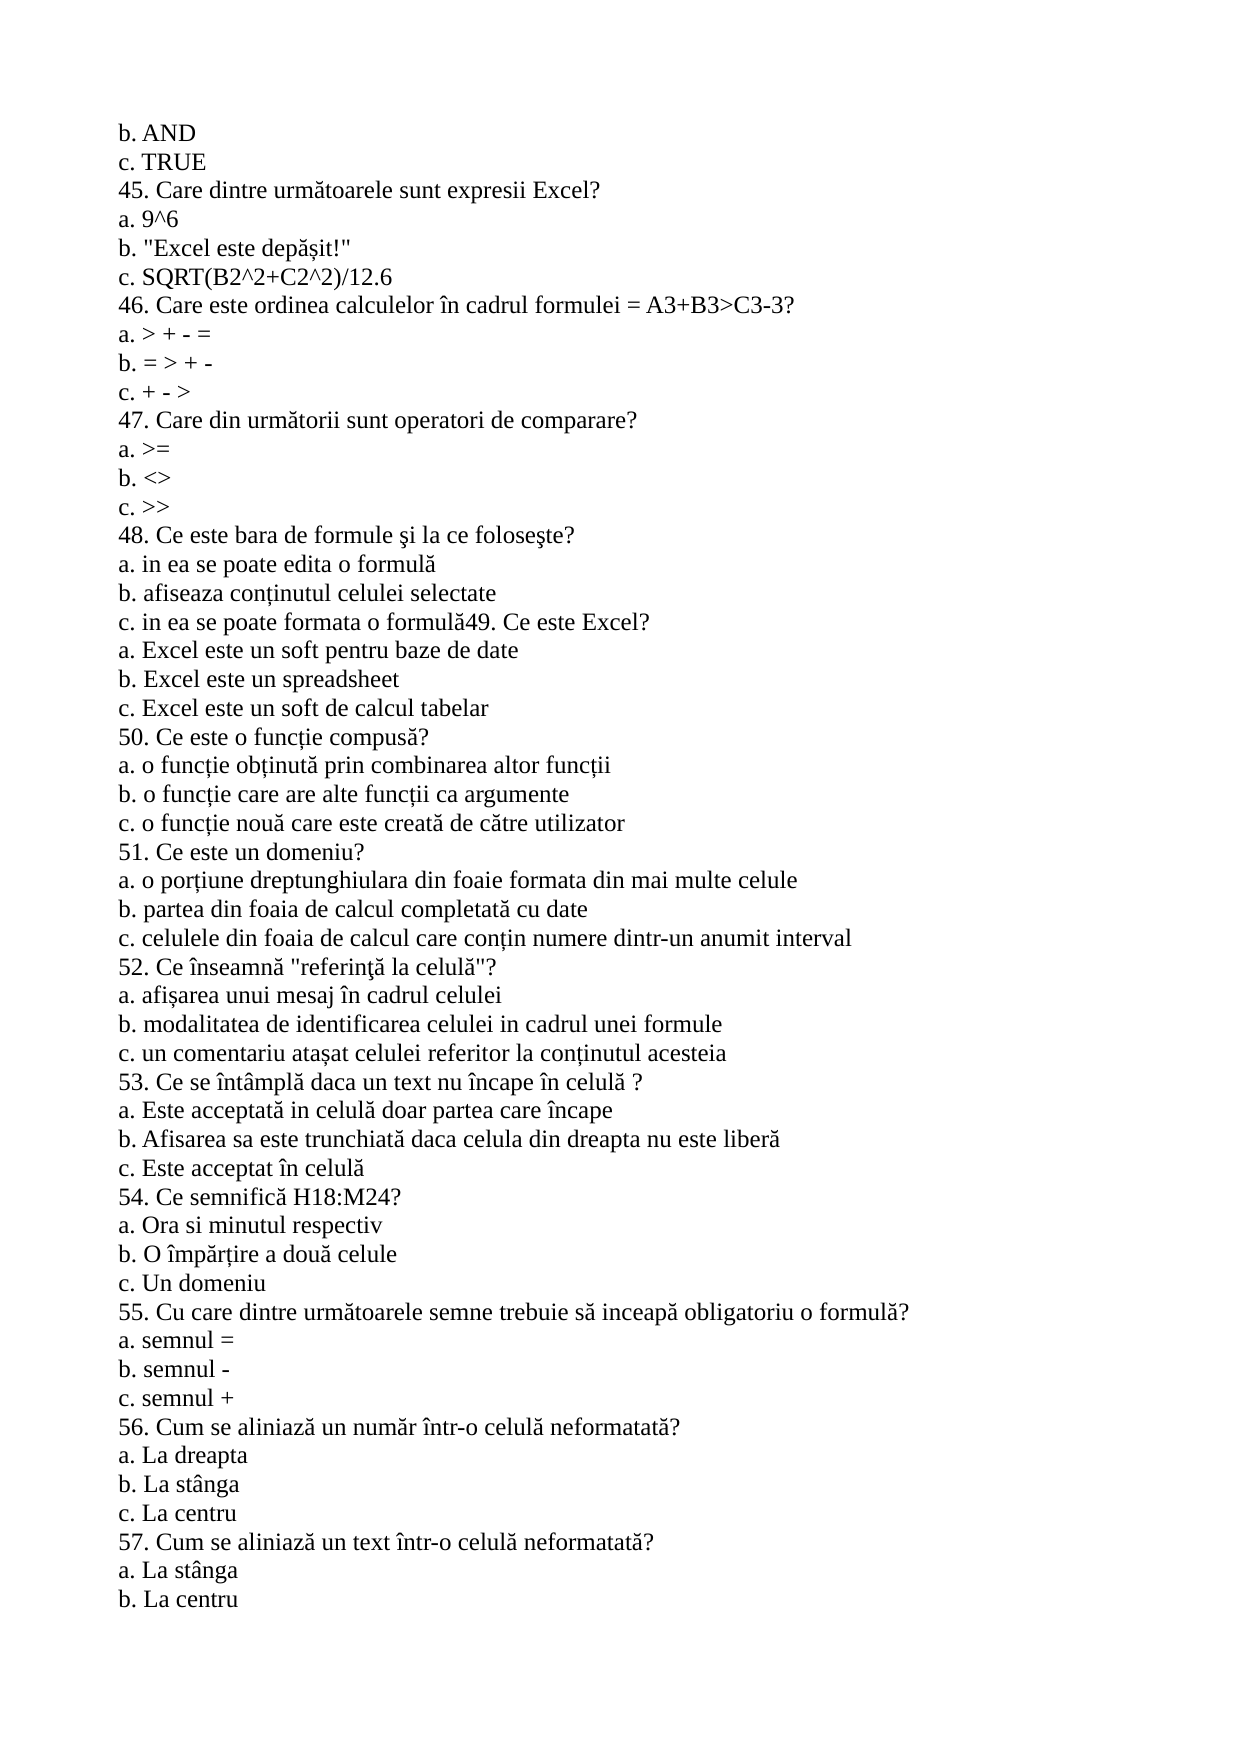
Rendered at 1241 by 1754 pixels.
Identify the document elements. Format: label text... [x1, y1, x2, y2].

text c. semnul + [118, 1383, 1122, 1412]
text 54. Ce semnifică H18:M24? [118, 1182, 1122, 1211]
text b. O împărțire a două celule [118, 1239, 1122, 1268]
text b. partea din foaia de calcul completată cu date [118, 894, 1122, 923]
text a. in ea se poate edita o formulă [118, 549, 1122, 578]
text c. o funcție nouă care este creată de către utilizator [118, 808, 1122, 837]
text a. o porțiune dreptunghiulara din foaie formata din mai multe celule [118, 866, 1122, 894]
text b. La stânga [118, 1469, 1122, 1498]
text a. La stânga [118, 1556, 1122, 1584]
text b. Excel este un spreadsheet [118, 664, 1122, 693]
text c. in ea se poate formata o formulă49. Ce este Excel? [118, 607, 1122, 636]
text c. Excel este un soft de calcul tabelar [118, 693, 1122, 722]
text c. SQRT(B2^2+C2^2)/12.6 [118, 262, 1122, 291]
text 57. Cum se aliniază un text într-o celulă neformatată? [118, 1527, 1122, 1556]
text c. celulele din foaia de calcul care conțin numere dintr-un anumit interval [118, 923, 1122, 952]
text b. La centru [118, 1584, 1122, 1613]
text a. >= [118, 434, 1122, 463]
text a. La dreapta [118, 1441, 1122, 1469]
text b. o funcție care are alte funcții ca argumente [118, 779, 1122, 808]
text a. o funcție obținută prin combinarea altor funcții [118, 751, 1122, 779]
text b. Afisarea sa este trunchiată daca celula din dreapta nu este liberă [118, 1124, 1122, 1153]
text b. afiseaza conținutul celulei selectate [118, 578, 1122, 607]
text c. La centru [118, 1498, 1122, 1527]
text c. + - > [118, 377, 1122, 406]
text c. >> [118, 492, 1122, 521]
text b. semnul - [118, 1354, 1122, 1383]
text c. un comentariu atașat celulei referitor la conținutul acesteia [118, 1038, 1122, 1067]
text a. afișarea unui mesaj în cadrul celulei [118, 981, 1122, 1009]
text 56. Cum se aliniază un număr într-o celulă neformatată? [118, 1412, 1122, 1441]
text c. TRUE [118, 147, 1122, 176]
text b. AND [118, 118, 1122, 147]
text a. semnul = [118, 1326, 1122, 1354]
text 55. Cu care dintre următoarele semne trebuie să inceapă obligatoriu o formulă? [118, 1297, 1122, 1326]
text b. "Excel este depășit!" [118, 233, 1122, 262]
text 53. Ce se întâmplă daca un text nu încape în celulă ? [118, 1067, 1122, 1096]
text 47. Care din următorii sunt operatori de comparare? [118, 406, 1122, 434]
text b. <> [118, 463, 1122, 492]
text b. modalitatea de identificarea celulei in cadrul unei formule [118, 1009, 1122, 1038]
text 52. Ce înseamnă "referinţă la celulă"? [118, 952, 1122, 981]
text a. Este acceptată in celulă doar partea care încape [118, 1096, 1122, 1124]
text 46. Care este ordinea calculelor în cadrul formulei = A3+B3>C3-3? [118, 291, 1122, 319]
text 51. Ce este un domeniu? [118, 837, 1122, 866]
text c. Un domeniu [118, 1268, 1122, 1297]
text a. Excel este un soft pentru baze de date [118, 636, 1122, 664]
text 48. Ce este bara de formule şi la ce foloseşte? [118, 521, 1122, 549]
text 45. Care dintre următoarele sunt expresii Excel? [118, 176, 1122, 204]
text 50. Ce este o funcție compusă? [118, 722, 1122, 751]
text a. Ora si minutul respectiv [118, 1211, 1122, 1239]
text a. 9^6 [118, 204, 1122, 233]
text b. = > + - [118, 348, 1122, 377]
text a. > + - = [118, 319, 1122, 348]
text c. Este acceptat în celulă [118, 1153, 1122, 1182]
